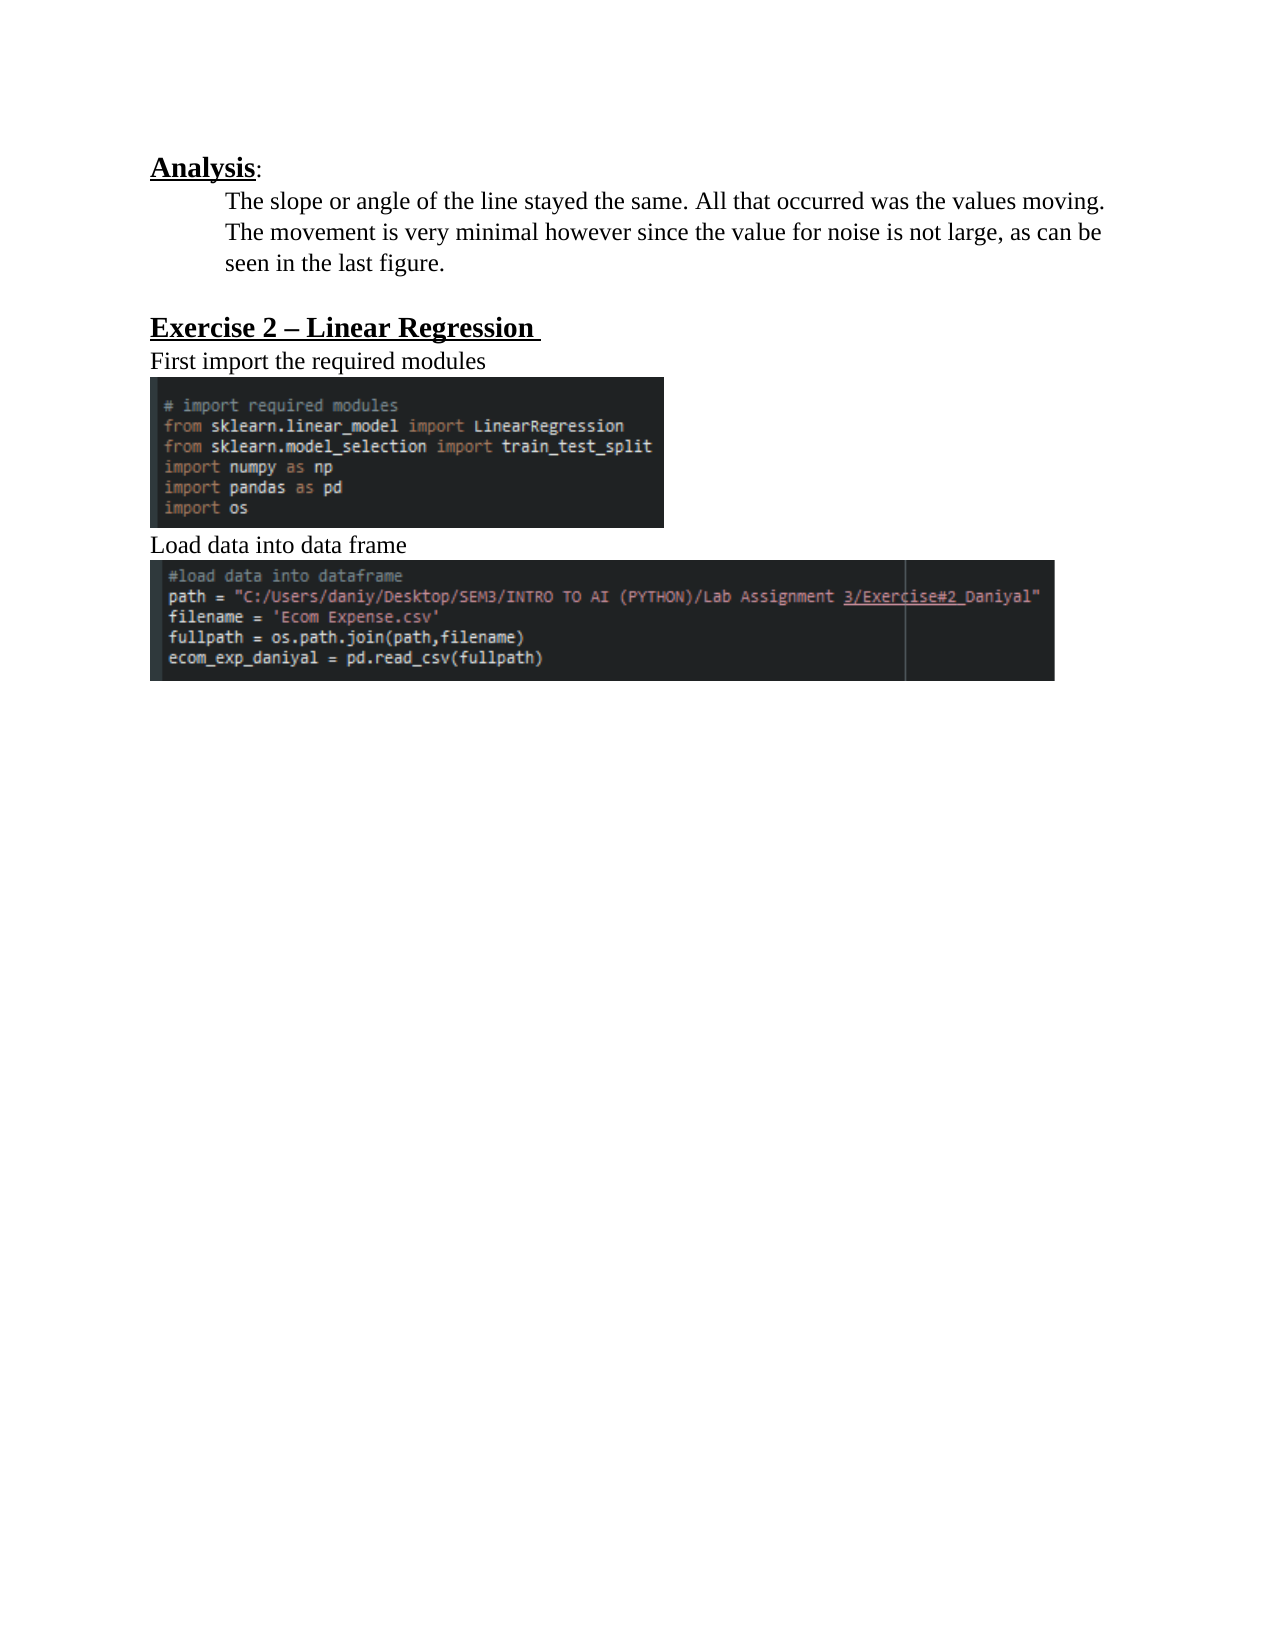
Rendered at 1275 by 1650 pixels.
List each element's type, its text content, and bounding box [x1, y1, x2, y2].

text Load data into data frame [150, 530, 1125, 558]
picture [150, 560, 1055, 681]
text Exercise 2 – Linear Regression [150, 310, 1125, 344]
text Analysis: [150, 150, 1125, 183]
text First import the required modules [150, 346, 1125, 375]
list The slope or angle of the line stayed the same. All that occurred was the values moving. The movement is very minimal however since the value for noise is not large, as can be seen in the last figure. [225, 186, 1125, 277]
picture [150, 377, 664, 528]
